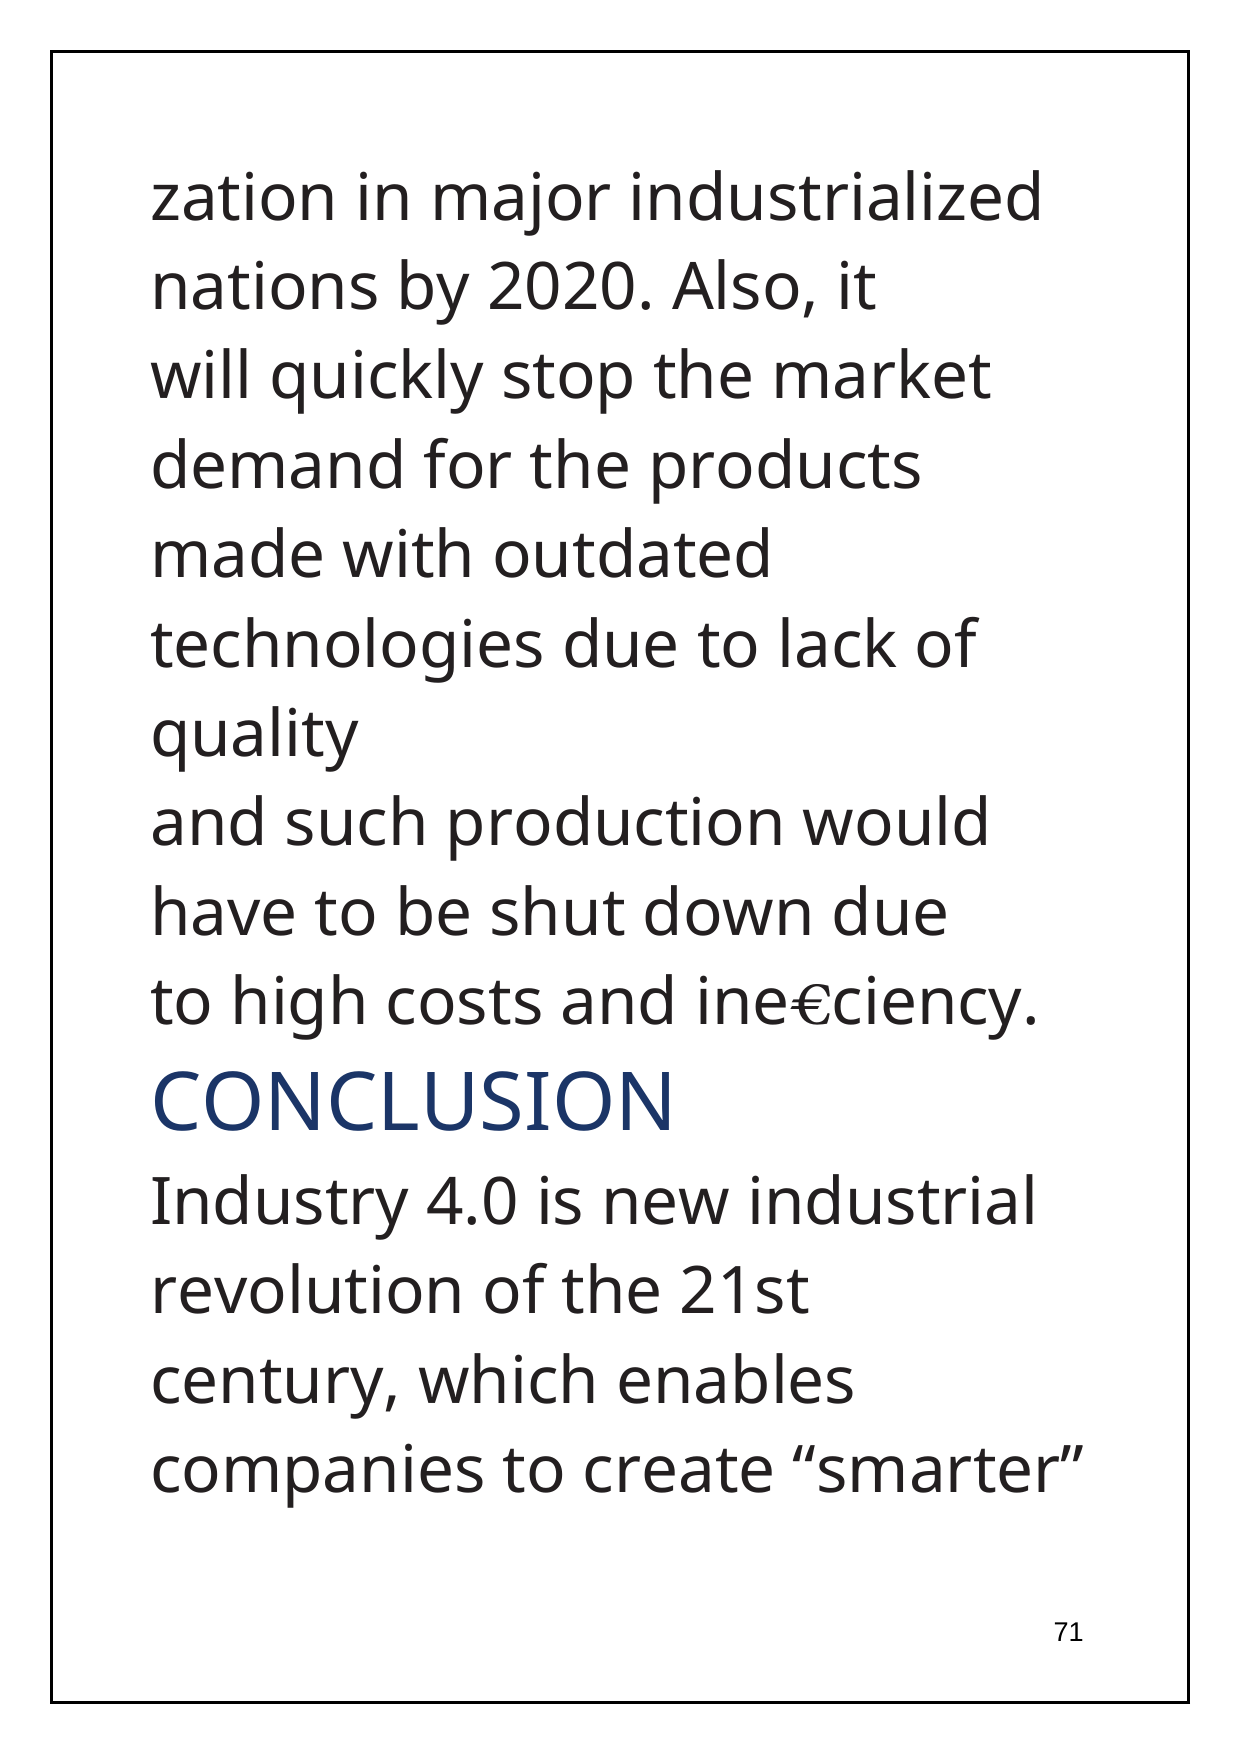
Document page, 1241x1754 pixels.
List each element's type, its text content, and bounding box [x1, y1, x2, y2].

text and such production would have to be shut down due [150, 776, 1090, 954]
text will quickly stop the market demand for the products [150, 329, 1090, 507]
text to high costs and ineciency. [150, 954, 1090, 1044]
text Industry 4.0 is new industrial revolution of the 21st [150, 1154, 1090, 1333]
text CONCLUSION [150, 1044, 1090, 1154]
text zation in major industrialized nations by 2020. Also, it [150, 150, 1090, 329]
text century, which enables companies to create “smarter” [150, 1333, 1090, 1512]
text made with outdated technologies due to lack of quality [150, 507, 1090, 776]
